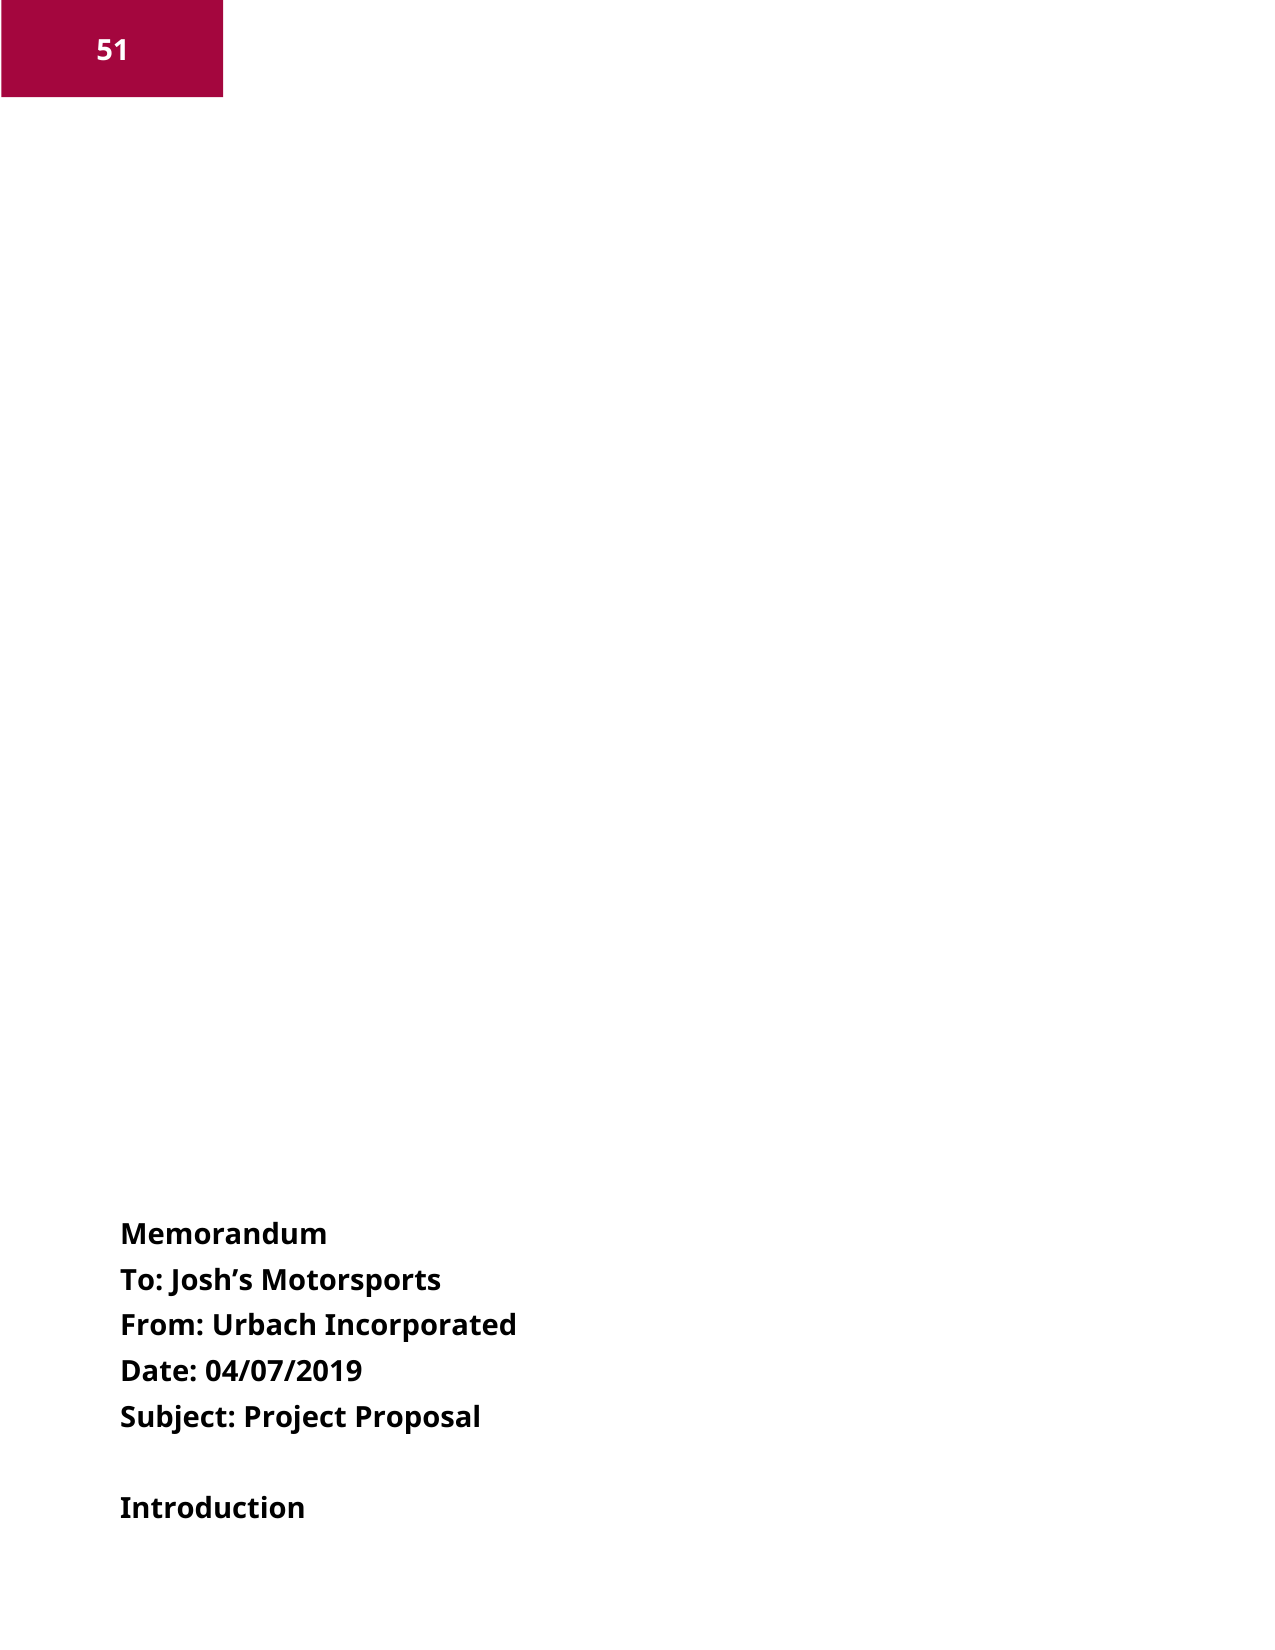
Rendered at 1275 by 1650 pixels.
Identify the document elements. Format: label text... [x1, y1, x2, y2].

text Memorandum To: Josh’s Motorsports From: Urbach Incorporated Date: 04/07/2019 Subject: Project Proposal [120, 1213, 1155, 1436]
text Introduction [120, 1487, 1155, 1527]
